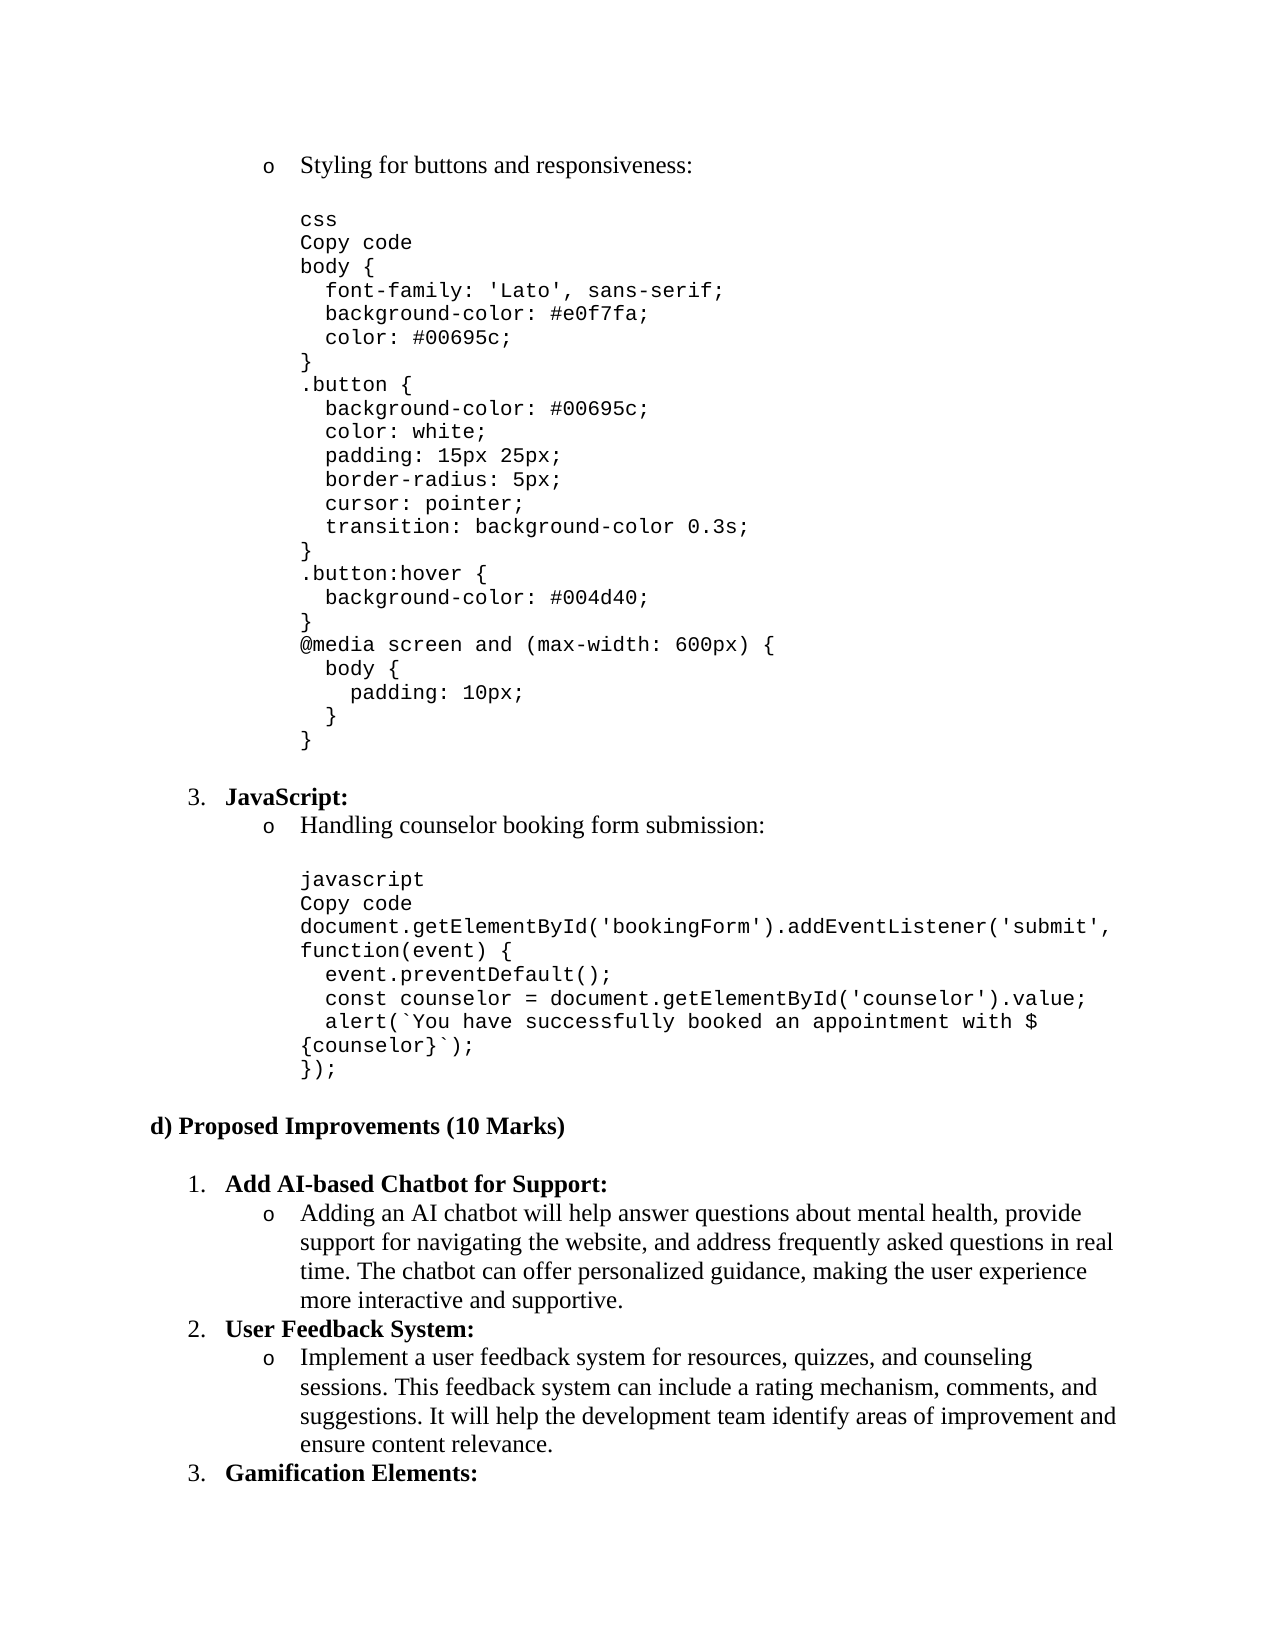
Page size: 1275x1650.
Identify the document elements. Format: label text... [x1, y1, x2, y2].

text font-family: 'Lato', sans-serif; [300, 280, 1125, 303]
text document.getElementById('bookingForm').addEventListener('submit', function(event) { [300, 917, 1125, 964]
text transition: background-color 0.3s; [300, 516, 1125, 540]
text cursor: pointer; [300, 492, 1125, 516]
text Copy code [300, 232, 1125, 256]
text javascript [300, 869, 1125, 893]
text event.preventDefault(); [300, 964, 1125, 987]
text const counselor = document.getElementById('counselor').value; [300, 987, 1125, 1011]
list Handling counselor booking form submission: [262, 811, 1125, 840]
text } [300, 540, 1125, 563]
list Styling for buttons and responsiveness: [262, 150, 1125, 179]
list Add AI-based Chatbot for Support: [187, 1169, 1125, 1198]
text } [300, 705, 1125, 729]
text background-color: #00695c; [300, 398, 1125, 422]
text Copy code [300, 893, 1125, 917]
text color: white; [300, 422, 1125, 445]
text padding: 15px 25px; [300, 445, 1125, 469]
list User Feedback System: [187, 1314, 1125, 1342]
text @media screen and (max-width: 600px) { [300, 634, 1125, 658]
text } [300, 729, 1125, 753]
text color: #00695c; [300, 327, 1125, 351]
text css [300, 209, 1125, 232]
text }); [300, 1058, 1125, 1082]
text padding: 10px; [300, 682, 1125, 705]
list JavaScript: [187, 782, 1125, 811]
text body { [300, 658, 1125, 682]
text body { [300, 256, 1125, 280]
text d) Proposed Improvements (10 Marks) [150, 1111, 1125, 1140]
text .button { [300, 374, 1125, 398]
text alert(`You have successfully booked an appointment with ${counselor}`); [300, 1011, 1125, 1058]
list Implement a user feedback system for resources, quizzes, and counseling sessions. This feedback system can include a rating mechanism, comments, and suggestions. It will help the development team identify areas of improvement and ensure content relevance. [262, 1342, 1125, 1458]
text } [300, 611, 1125, 634]
text background-color: #004d40; [300, 587, 1125, 611]
text .button:hover { [300, 563, 1125, 587]
list Adding an AI chatbot will help answer questions about mental health, provide support for navigating the website, and address frequently asked questions in real time. The chatbot can offer personalized guidance, making the user experience more interactive and supportive. [262, 1198, 1125, 1314]
text border-radius: 5px; [300, 469, 1125, 492]
list Gamification Elements: [187, 1458, 1125, 1487]
text } [300, 351, 1125, 374]
text background-color: #e0f7fa; [300, 303, 1125, 327]
